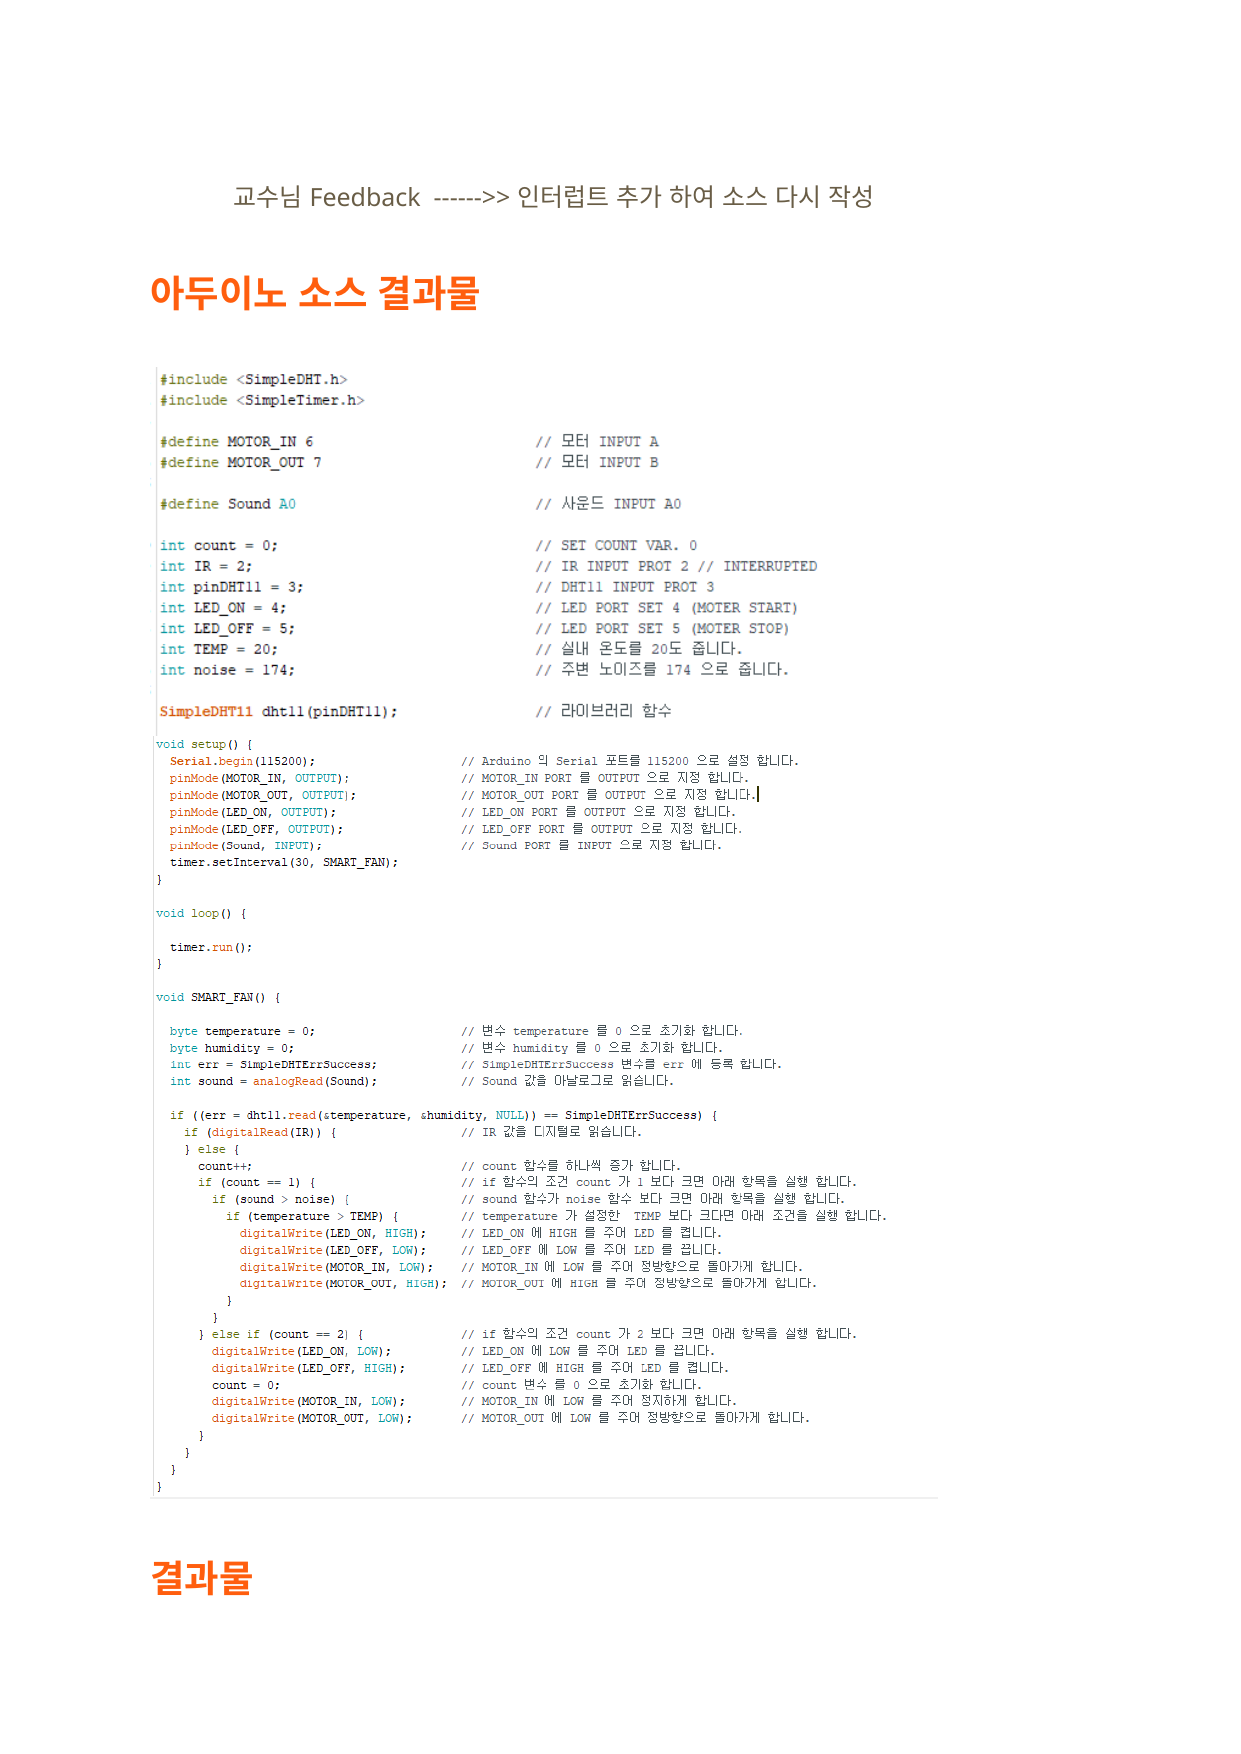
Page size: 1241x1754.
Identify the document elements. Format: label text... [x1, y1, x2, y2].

text 아두이노 소스 결과물 [150, 263, 1090, 318]
picture [150, 367, 938, 1499]
text 교수님 Feedback ------>> 인터럽트 추가 하여 소스 다시 작성 [150, 177, 1090, 213]
text 결과물 [150, 1549, 1090, 1603]
